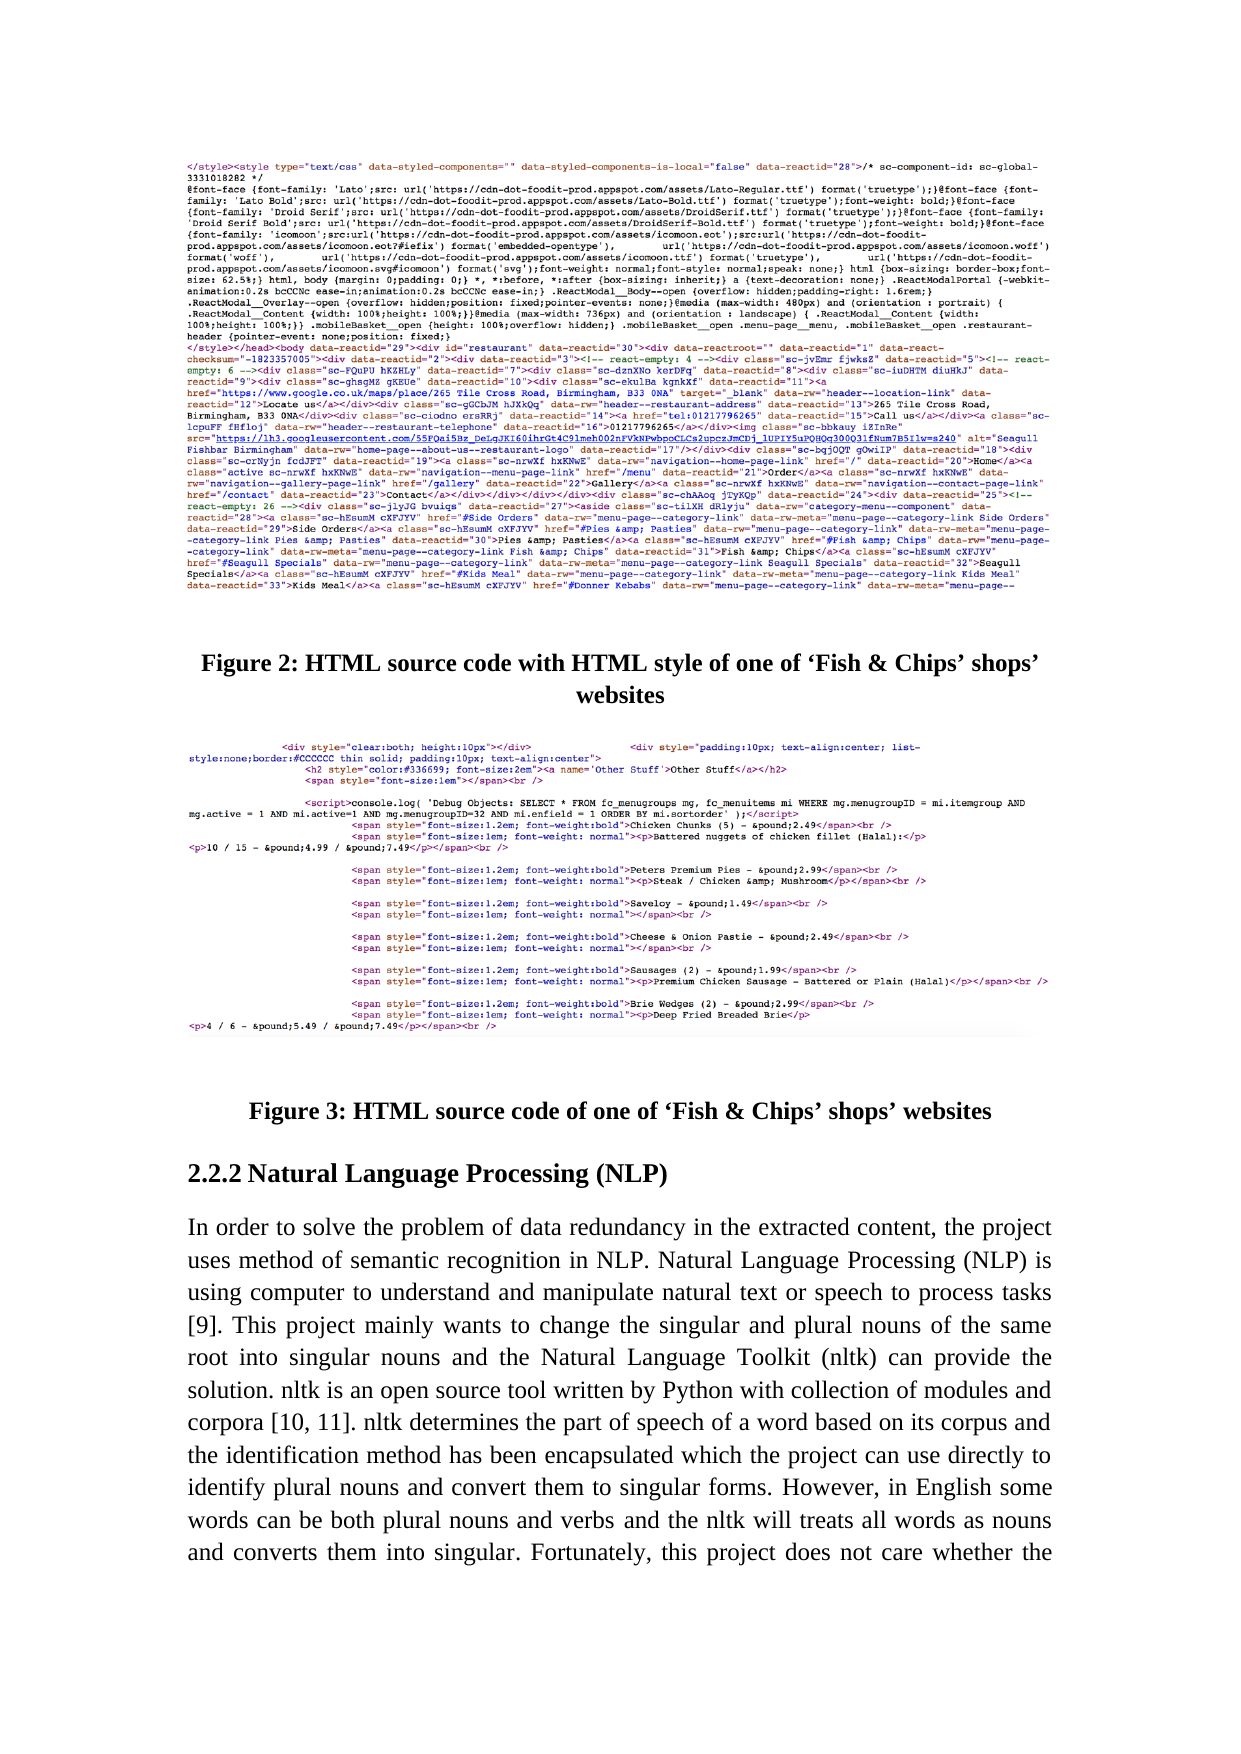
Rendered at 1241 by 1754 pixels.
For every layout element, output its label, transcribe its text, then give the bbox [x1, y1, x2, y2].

text Figure 2: HTML source code with HTML style of one of ‘Fish & Chips’ shops’ websites [187, 646, 1053, 711]
text Figure 3: HTML source code of one of ‘Fish & Chips’ shops’ websites [187, 1094, 1053, 1127]
subtitle Natural Language Processing (NLP) [187, 1156, 1053, 1189]
picture [187, 162, 1053, 592]
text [187, 1210, 1053, 1568]
picture [187, 740, 1053, 1037]
